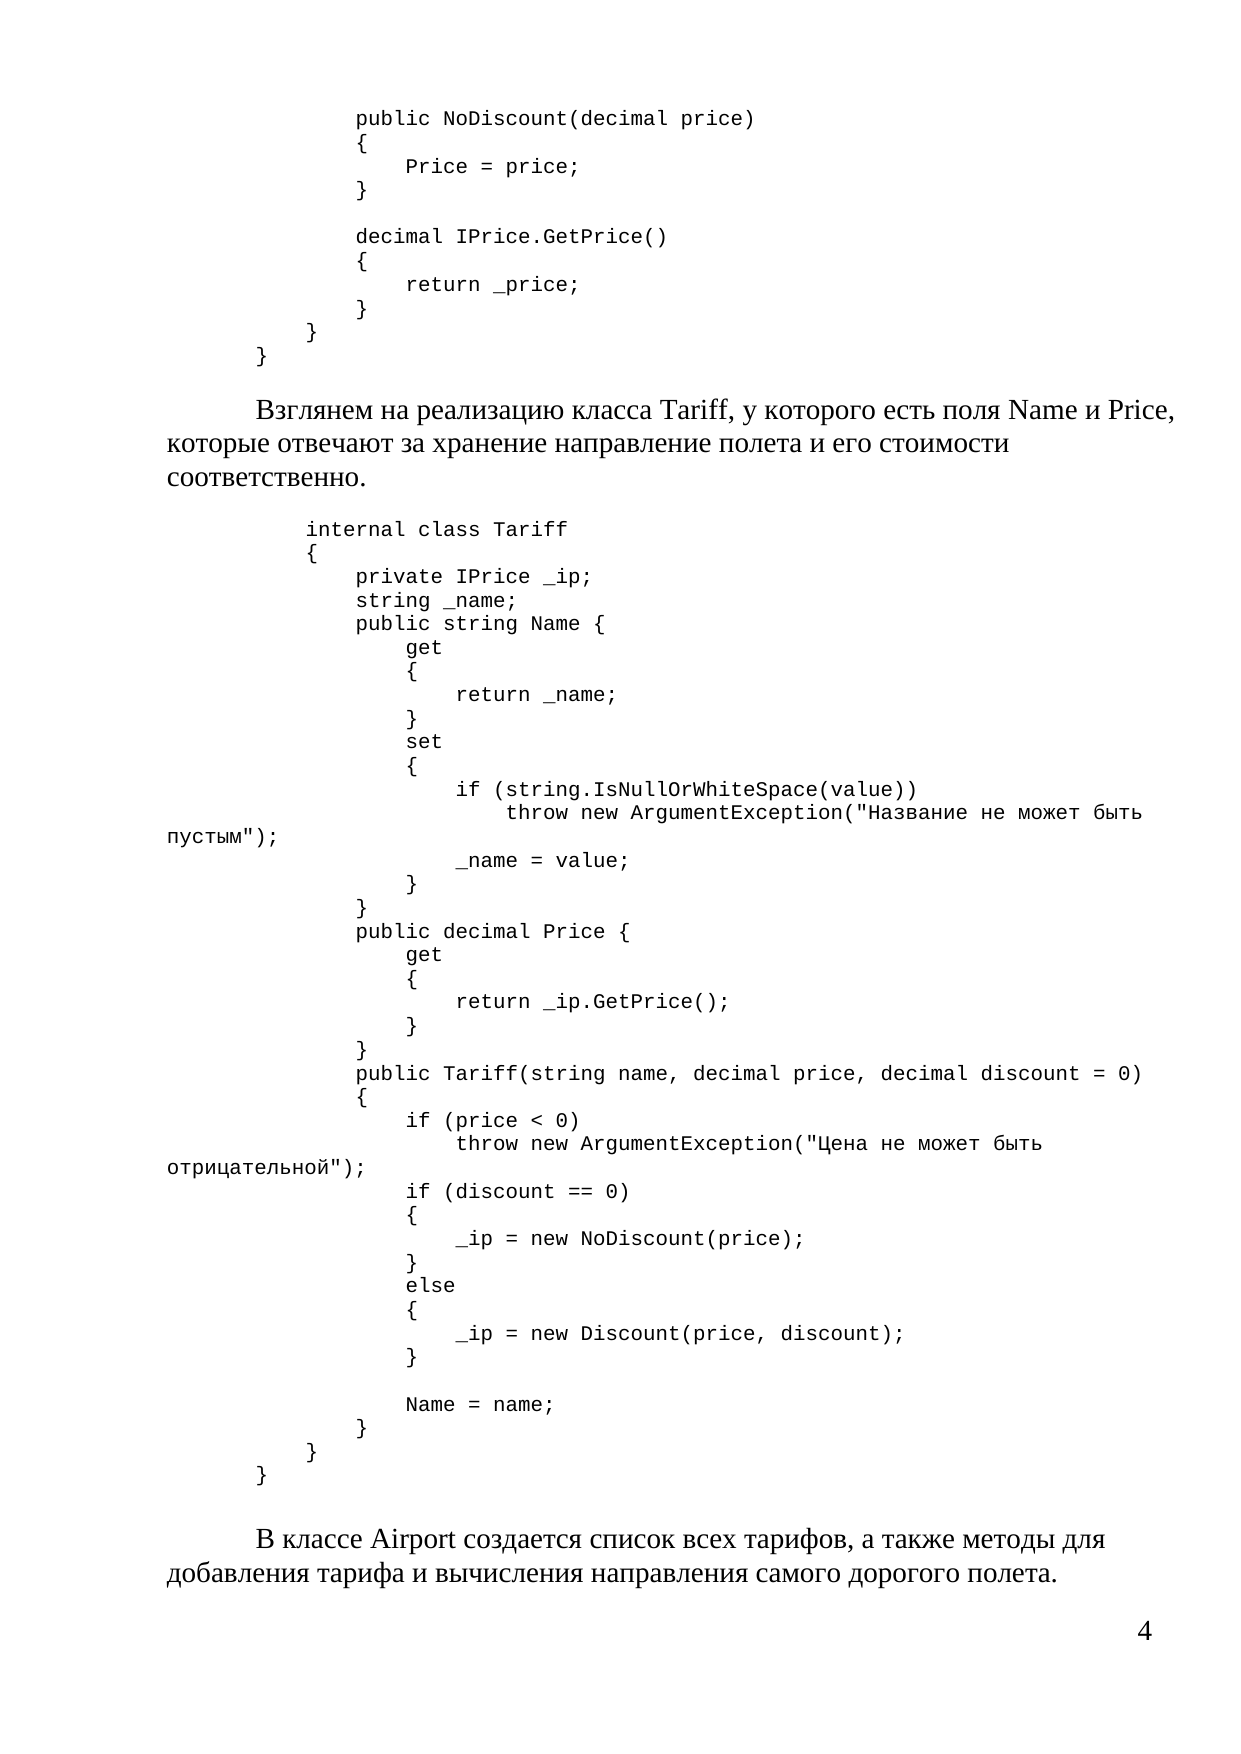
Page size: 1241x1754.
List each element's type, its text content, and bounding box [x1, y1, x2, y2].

text if (discount == 0) [167, 1181, 1178, 1204]
text internal class Tariff [167, 519, 1178, 542]
text Взглянем на реализацию класса Tariff, у которого есть поля Name и Price, которые отвечают за хранение направление полета и его стоимости соответственно. [167, 392, 1178, 493]
text if (string.IsNullOrWhiteSpace(value)) [167, 779, 1178, 802]
text _ip = new Discount(price, discount); [167, 1323, 1178, 1346]
text throw new ArgumentException("Цена не может быть отрицательной"); [167, 1133, 1178, 1181]
text if (price < 0) [167, 1110, 1178, 1133]
text else [167, 1275, 1178, 1299]
text { [167, 1299, 1178, 1323]
text get [167, 944, 1178, 968]
text } [167, 1417, 1178, 1441]
text { [167, 661, 1178, 684]
text public NoDiscount(decimal price) [167, 108, 1178, 132]
text } [167, 1464, 1178, 1488]
text public string Name { [167, 613, 1178, 637]
text return _price; [167, 274, 1178, 297]
text get [167, 637, 1178, 661]
text _ip = new NoDiscount(price); [167, 1228, 1178, 1252]
text Name = name; [167, 1393, 1178, 1417]
text } [167, 1441, 1178, 1464]
text } [167, 1346, 1178, 1370]
text decimal IPrice.GetPrice() [167, 227, 1178, 250]
text В классе Airport создается список всех тарифов, а также методы для добавления тарифа и вычисления направления самого дорогого полета. [167, 1522, 1178, 1589]
text { [167, 542, 1178, 566]
text { [167, 1086, 1178, 1110]
text { [167, 968, 1178, 992]
text } [167, 897, 1178, 921]
text } [167, 345, 1178, 368]
text } [167, 297, 1178, 321]
text } [167, 321, 1178, 345]
text private IPrice _ip; [167, 566, 1178, 589]
text { [167, 250, 1178, 274]
text } [167, 1015, 1178, 1039]
text } [167, 708, 1178, 731]
text return _name; [167, 684, 1178, 708]
text throw new ArgumentException("Название не может быть пустым"); [167, 802, 1178, 850]
text set [167, 731, 1178, 755]
text } [167, 873, 1178, 897]
text } [167, 179, 1178, 203]
text return _ip.GetPrice(); [167, 992, 1178, 1015]
text public decimal Price { [167, 921, 1178, 944]
text _name = value; [167, 850, 1178, 873]
text { [167, 755, 1178, 779]
text string _name; [167, 589, 1178, 613]
text } [167, 1252, 1178, 1275]
text { [167, 132, 1178, 156]
text { [167, 1204, 1178, 1228]
text public Tariff(string name, decimal price, decimal discount = 0) [167, 1062, 1178, 1086]
text } [167, 1039, 1178, 1062]
text Price = price; [167, 156, 1178, 179]
